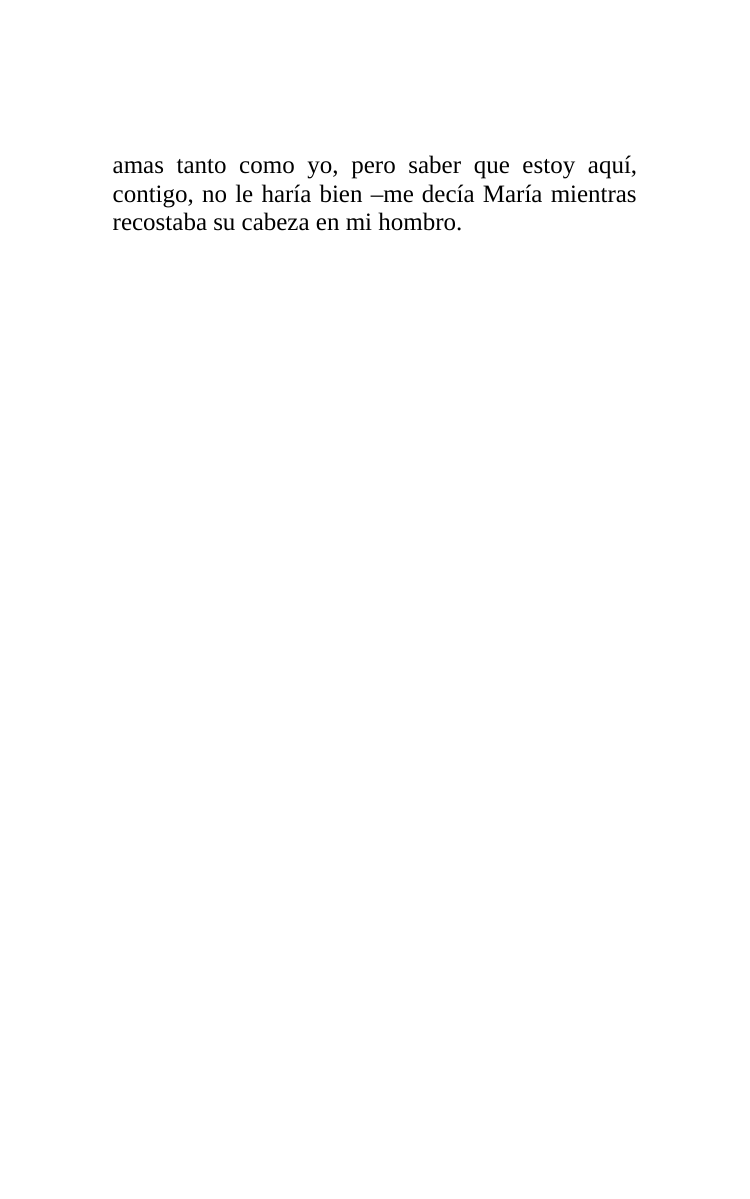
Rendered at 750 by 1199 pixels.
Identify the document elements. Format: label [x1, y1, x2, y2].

text [112, 150, 637, 236]
